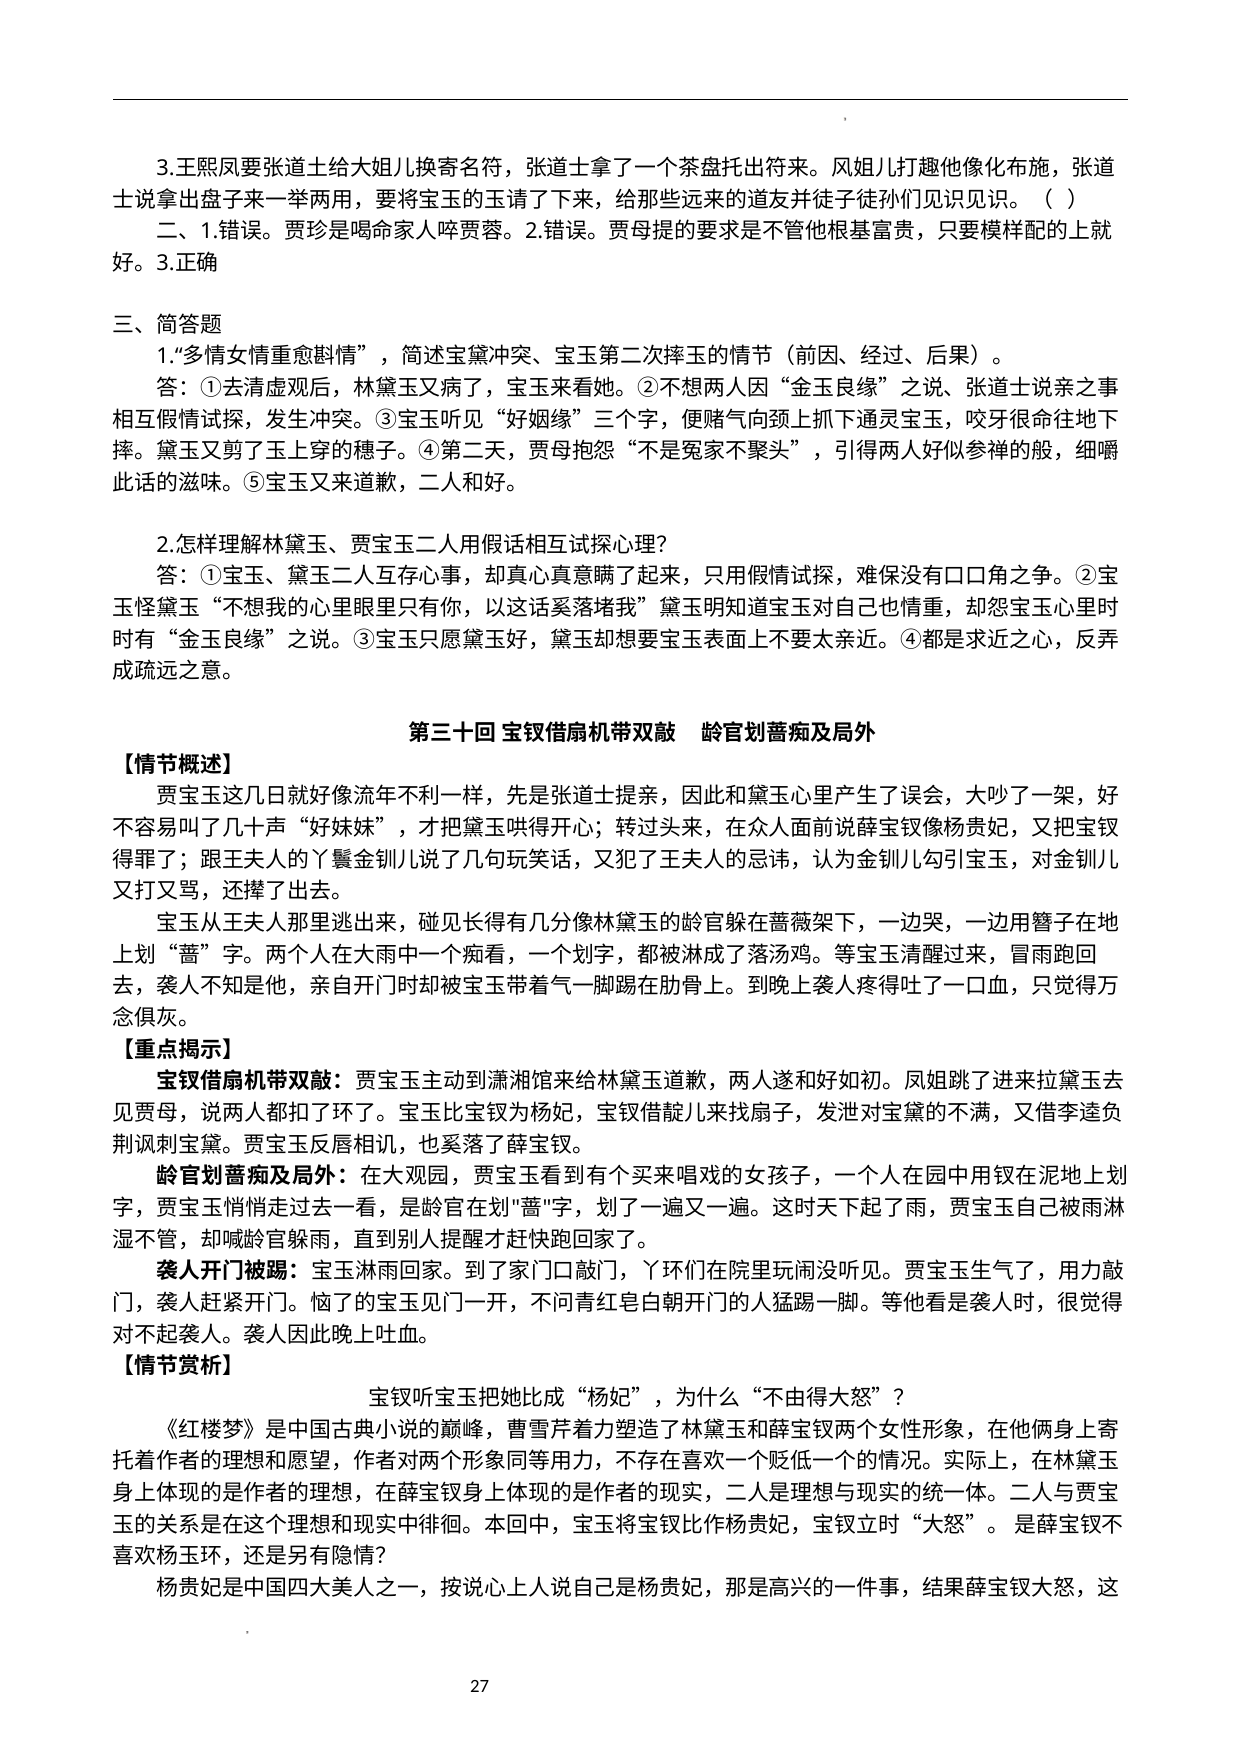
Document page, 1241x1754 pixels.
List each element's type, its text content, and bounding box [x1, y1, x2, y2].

text 答：①宝玉、黛玉二人互存心事，却真心真意瞒了起来，只用假情试探，难保没有口口角之争。②宝玉怪黛玉“不想我的心里眼里只有你，以这话奚落堵我”黛玉明知道宝玉对自己也情重，却怨宝玉心里时时有“金玉良缘”之说。③宝玉只愿黛玉好，黛玉却想要宝玉表面上不要太亲近。④都是求近之心，反弄成疏远之意。 [112, 558, 1128, 685]
text 二、1.错误。贾珍是喝命家人啐贾蓉。2.错误。贾母提的要求是不管他根基富贵，只要模样配的上就好。3.正确 [112, 213, 1128, 277]
text 【情节赏析】 [112, 1348, 1128, 1380]
text 龄官划蔷痴及局外：在大观园，贾宝玉看到有个买来唱戏的女孩子，一个人在园中用钗在泥地上划字，贾宝玉悄悄走过去一看，是龄官在划"蔷"字，划了一遍又一遍。这时天下起了雨，贾宝玉自己被雨淋湿不管，却喊龄官躲雨，直到别人提醒才赶快跑回家了。 [112, 1158, 1128, 1253]
text 三、简答题 [112, 307, 1128, 338]
text 【情节概述】 [112, 747, 1128, 778]
text 宝钗听宝玉把她比成“杨妃”，为什么“不由得大怒”？ [112, 1380, 1128, 1412]
text 《红楼梦》是中国古典小说的巅峰，曹雪芹着力塑造了林黛玉和薛宝钗两个女性形象，在他俩身上寄托着作者的理想和愿望，作者对两个形象同等用力，不存在喜欢一个贬低一个的情况。实际上，在林黛玉身上体现的是作者的理想，在薛宝钗身上体现的是作者的现实，二人是理想与现实的统一体。二人与贾宝玉的关系是在这个理想和现实中徘徊。本回中，宝玉将宝钗比作杨贵妃，宝钗立时“大怒”。 是薛宝钗不喜欢杨玉环，还是另有隐情？ [112, 1412, 1128, 1570]
text 第三十回 宝钗借扇机带双敲 龄官划蔷痴及局外 [112, 715, 1128, 747]
text 贾宝玉这几日就好像流年不利一样，先是张道士提亲，因此和黛玉心里产生了误会，大吵了一架，好不容易叫了几十声“好妹妹”，才把黛玉哄得开心；转过头来，在众人面前说薛宝钗像杨贵妃，又把宝钗得罪了；跟王夫人的丫鬟金钏儿说了几句玩笑话，又犯了王夫人的忌讳，认为金钏儿勾引宝玉，对金钏儿又打又骂，还撵了出去。 [112, 778, 1128, 905]
text 宝钗借扇机带双敲：贾宝玉主动到潇湘馆来给林黛玉道歉，两人遂和好如初。凤姐跳了进来拉黛玉去见贾母，说两人都扣了环了。宝玉比宝钗为杨妃，宝钗借靛儿来找扇子，发泄对宝黛的不满，又借李逵负荆讽刺宝黛。贾宝玉反唇相讥，也奚落了薛宝钗。 [112, 1063, 1128, 1158]
text 答：①去清虚观后，林黛玉又病了，宝玉来看她。②不想两人因“金玉良缘”之说、张道士说亲之事相互假情试探，发生冲突。③宝玉听见“好姻缘”三个字，便赌气向颈上抓下通灵宝玉，咬牙很命往地下摔。黛玉又剪了玉上穿的穗子。④第二天，贾母抱怨“不是冤家不聚头”，引得两人好似参禅的般，细嚼此话的滋味。⑤宝玉又来道歉，二人和好。 [112, 370, 1128, 497]
text 宝玉从王夫人那里逃出来，碰见长得有几分像林黛玉的龄官躲在蔷薇架下，一边哭，一边用簪子在地上划“蔷”字。两个人在大雨中一个痴看，一个划字，都被淋成了落汤鸡。等宝玉清醒过来，冒雨跑回去，袭人不知是他，亲自开门时却被宝玉带着气一脚踢在肋骨上。到晚上袭人疼得吐了一口血，只觉得万念俱灰。 [112, 905, 1128, 1032]
text 【重点揭示】 [112, 1032, 1128, 1063]
text 2.怎样理解林黛玉、贾宝玉二人用假话相互试探心理？ [112, 527, 1128, 558]
text 3.王熙凤要张道土给大姐儿换寄名符，张道士拿了一个茶盘托出符来。风姐儿打趣他像化布施，张道士说拿出盘子来一举两用，要将宝玉的玉请了下来，给那些远来的道友并徒子徒孙们见识见识。（ ） [112, 150, 1128, 213]
text 1.“多情女情重愈斟情”，简述宝黛冲突、宝玉第二次摔玉的情节（前因、经过、后果）。 [112, 338, 1128, 370]
text 袭人开门被踢：宝玉淋雨回家。到了家门口敲门，丫环们在院里玩闹没听见。贾宝玉生气了，用力敲门，袭人赶紧开门。恼了的宝玉见门一开，不问青红皂白朝开门的人猛踢一脚。等他看是袭人时，很觉得对不起袭人。袭人因此晚上吐血。 [112, 1253, 1128, 1348]
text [112, 1570, 1128, 1602]
